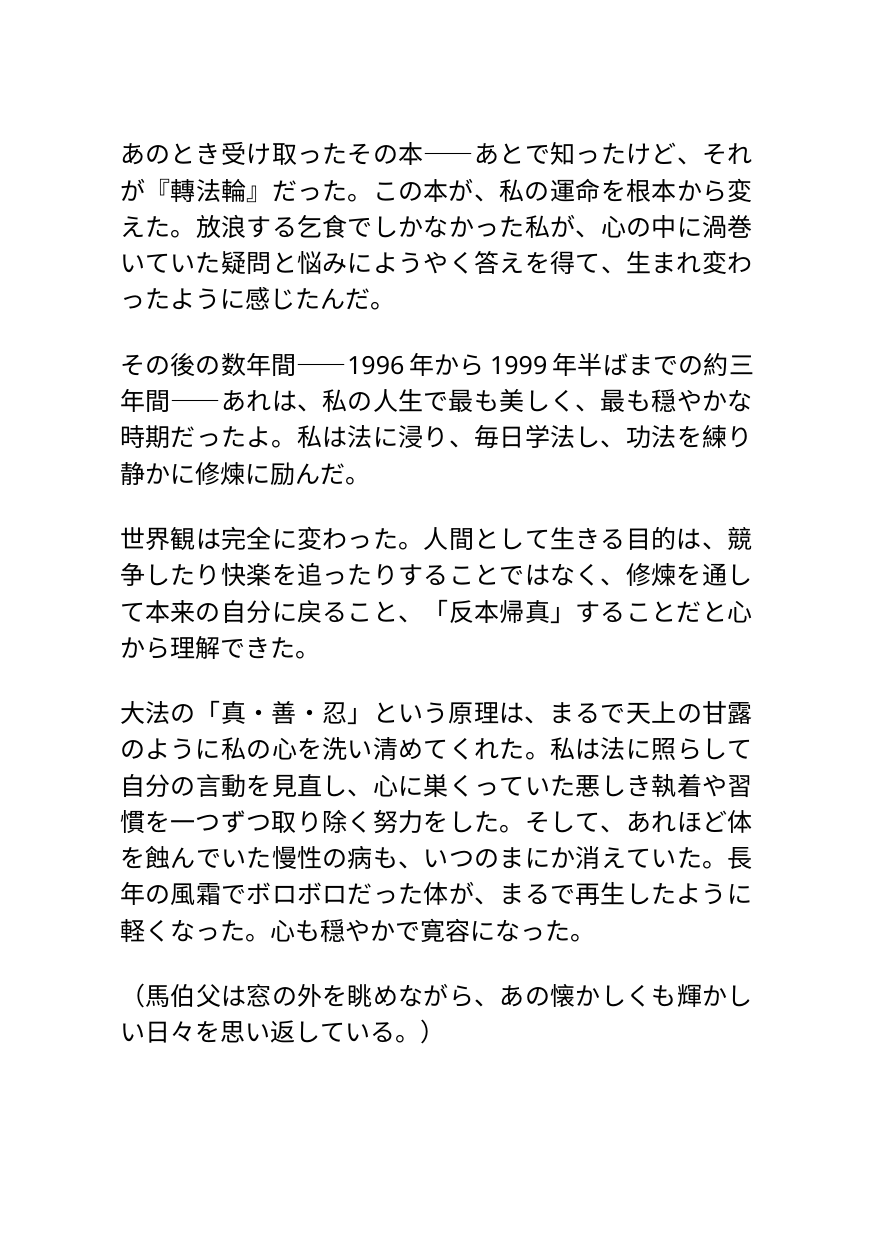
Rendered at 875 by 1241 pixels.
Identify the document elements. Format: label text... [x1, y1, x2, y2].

text あのとき受け取ったその本――あとで知ったけど、それが『轉法輪』だった。この本が、私の運命を根本から変えた。放浪する乞食でしかなかった私が、心の中に渦巻いていた疑問と悩みにようやく答えを得て、生まれ変わったように感じたんだ。 [120, 135, 754, 316]
text 大法の「真・善・忍」という原理は、まるで天上の甘露のように私の心を洗い清めてくれた。私は法に照らして自分の言動を見直し、心に巣くっていた悪しき執着や習慣を一つずつ取り除く努力をした。そして、あれほど体を蝕んでいた慢性の病も、いつのまにか消えていた。長年の風霜でボロボロだった体が、まるで再生したように軽くなった。心も穏やかで寛容になった。 [120, 694, 754, 947]
text （馬伯父は窓の外を眺めながら、あの懐かしくも輝かしい日々を思い返している。） [120, 977, 754, 1049]
text その後の数年間――1996年から1999年半ばまでの約三年間――あれは、私の人生で最も美しく、最も穏やかな時期だったよ。私は法に浸り、毎日学法し、功法を練り、静かに修煉に励んだ。 [120, 345, 754, 490]
text 世界観は完全に変わった。人間として生きる目的は、競争したり快楽を追ったりすることではなく、修煉を通して本来の自分に戻ること、「反本帰真」することだと心から理解できた。 [120, 519, 754, 664]
